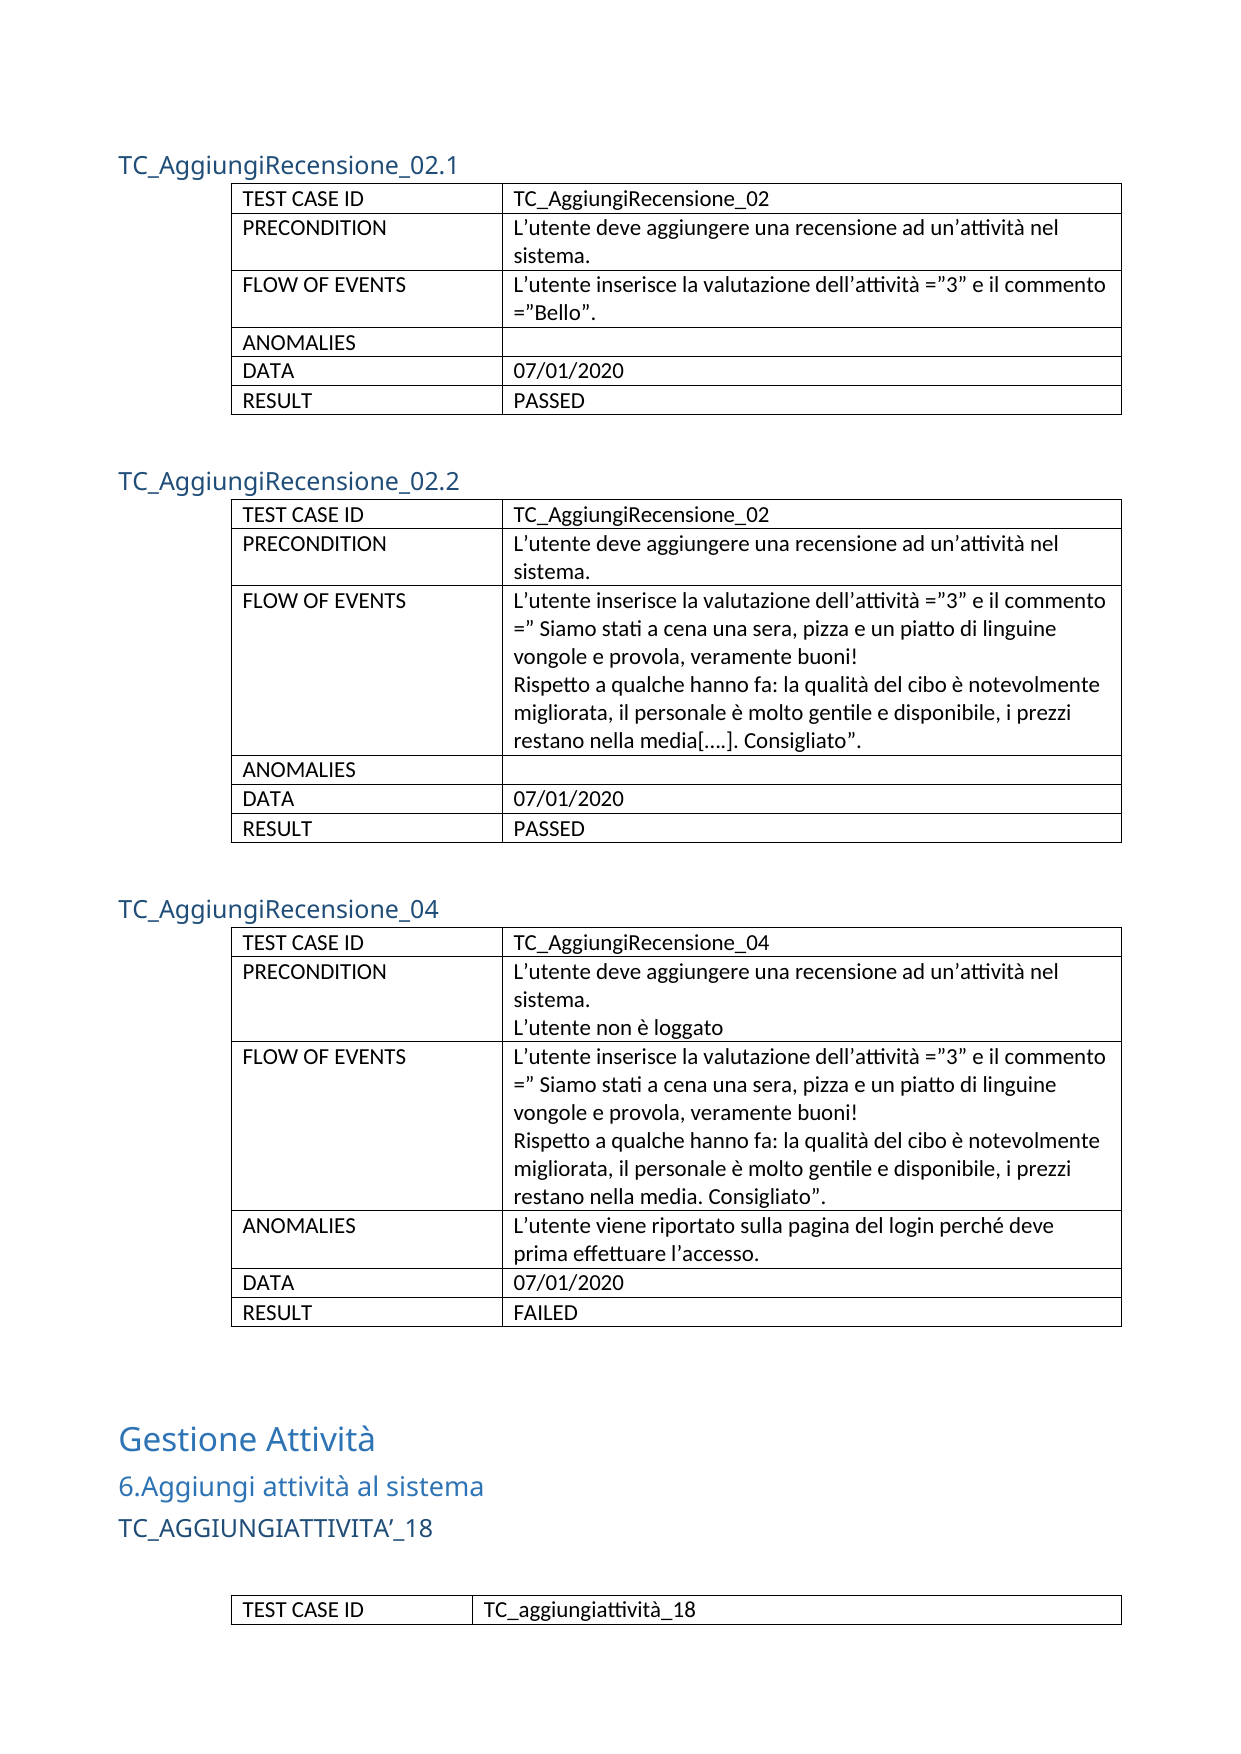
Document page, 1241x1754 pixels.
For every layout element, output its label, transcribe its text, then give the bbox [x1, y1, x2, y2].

table_cell 07/01/2020 [503, 357, 1121, 385]
table_cell PRECONDITION [232, 529, 502, 585]
table_cell RESULT [232, 386, 502, 414]
table_cell PASSED [503, 386, 1121, 414]
table_cell L’utente inserisce la valutazione dell’attività =”3” e il commento =” Siamo stati a cena una sera, pizza e un piatto di linguine vongole e provola, veramente buoni! Rispetto a qualche hanno fa: la qualità del cibo è notevolmente migliorata, il personale è molto gentile e disponibile, i prezzi restano nella media[….]. Consigliato”. [503, 586, 1121, 754]
table_cell L’utente viene riportato sulla pagina del login perché deve prima effettuare l’accesso. [503, 1211, 1121, 1267]
table_cell L’utente inserisce la valutazione dell’attività =”3” e il commento =”Bello”. [503, 271, 1121, 327]
table_cell L’utente deve aggiungere una recensione ad un’attività nel sistema. [503, 529, 1121, 585]
subtitle 6.Aggiungi attività al sistema [118, 1467, 1122, 1504]
table_cell DATA [232, 785, 502, 813]
table_cell [503, 756, 1121, 783]
table_cell L’utente deve aggiungere una recensione ad un’attività nel sistema. [503, 214, 1121, 269]
table_cell L’utente inserisce la valutazione dell’attività =”3” e il commento =” Siamo stati a cena una sera, pizza e un piatto di linguine vongole e provola, veramente buoni! Rispetto a qualche hanno fa: la qualità del cibo è notevolmente migliorata, il personale è molto gentile e disponibile, i prezzi restano nella media. Consigliato”. [503, 1042, 1121, 1210]
table_cell 07/01/2020 [503, 785, 1121, 813]
table_header TC_AggiungiRecensione_04 [503, 928, 1121, 956]
table_cell L’utente deve aggiungere una recensione ad un’attività nel sistema. L’utente non è loggato [503, 957, 1121, 1041]
table_header TC_AggiungiRecensione_02 [503, 500, 1121, 528]
table_cell 07/01/2020 [503, 1269, 1121, 1297]
table_header TEST CASE ID [232, 184, 502, 212]
table_cell ANOMALIES [232, 756, 502, 783]
table_header TC_AggiungiRecensione_02 [503, 184, 1121, 212]
table_cell FLOW OF EVENTS [232, 586, 502, 754]
table_header TC_aggiungiattività_18 [473, 1596, 1121, 1624]
subtitle TC_AggiungiRecensione_02.2 [118, 463, 1122, 497]
table_header TEST CASE ID [232, 500, 502, 528]
table_cell PRECONDITION [232, 957, 502, 1041]
table_cell RESULT [232, 814, 502, 842]
subtitle TC_AGGIUNGIATTIVITA’_18 [118, 1510, 1122, 1544]
table_cell ANOMALIES [232, 328, 502, 356]
table_cell [503, 328, 1121, 356]
table_cell FLOW OF EVENTS [232, 271, 502, 327]
table_cell FLOW OF EVENTS [232, 1042, 502, 1210]
table_header TEST CASE ID [232, 1596, 472, 1624]
table_cell DATA [232, 357, 502, 385]
table_cell ANOMALIES [232, 1211, 502, 1267]
table_cell PASSED [503, 814, 1121, 842]
subtitle Gestione Attività [118, 1416, 1122, 1461]
table_header TEST CASE ID [232, 928, 502, 956]
subtitle TC_AggiungiRecensione_04 [118, 891, 1122, 925]
subtitle TC_AggiungiRecensione_02.1 [118, 148, 1122, 182]
table_cell FAILED [503, 1298, 1121, 1326]
table_cell DATA [232, 1269, 502, 1297]
table_cell RESULT [232, 1298, 502, 1326]
table_cell PRECONDITION [232, 214, 502, 269]
